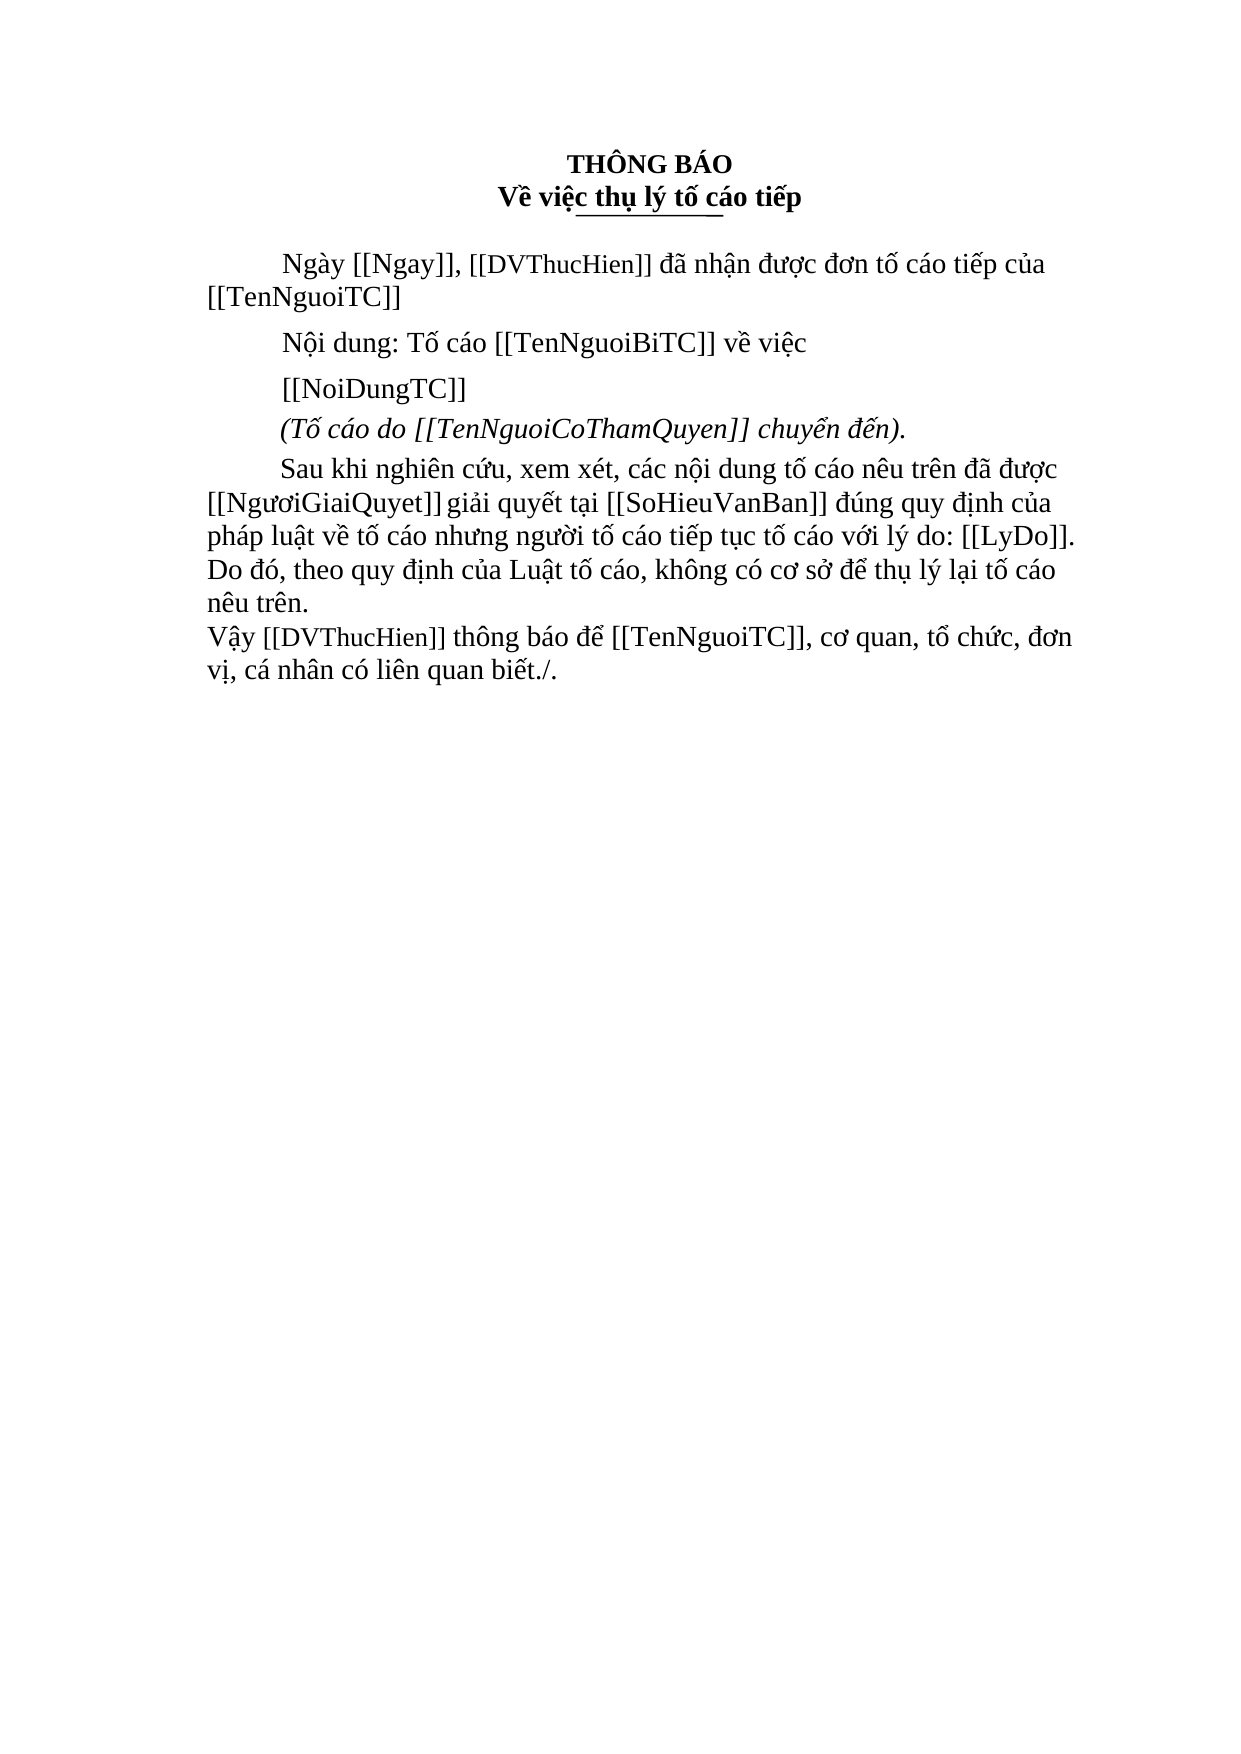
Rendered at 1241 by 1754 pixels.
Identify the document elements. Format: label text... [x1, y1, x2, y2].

text Về việc thụ lý tố cáo tiếp [207, 179, 1092, 212]
text Sau khi nghiên cứu, xem xét, các nội dung tố cáo nêu trên đã được [[NgươiGiaiQuyet]] giải quyết tại [[SoHieuVanBan]] đúng quy định của pháp luật về tố cáo nhưng người tố cáo tiếp tục tố cáo với lý do: [[LyDo]]. Do đó, theo quy định của Luật tố cáo, không có cơ sở để thụ lý lại tố cáo nêu trên. [207, 451, 1092, 619]
text [[NoiDungTC]] [207, 372, 1092, 405]
text Vậy [[DVThucHien]] thông báo để [[TenNguoiTC]], cơ quan, tổ chức, đơn vị, cá nhân có liên quan biết./. [207, 619, 1092, 686]
text Nội dung: Tố cáo [[TenNguoiBiTC]] về việc [207, 326, 1092, 359]
text Ngày [[Ngay]], [[DVThucHien]] đã nhận được đơn tố cáo tiếp của [[TenNguoiTC]] [207, 246, 1092, 313]
text THÔNG BÁO [207, 148, 1092, 179]
text (Tố cáo do [[TenNguoiCoThamQuyen]] chuyển đến). [207, 411, 1092, 445]
